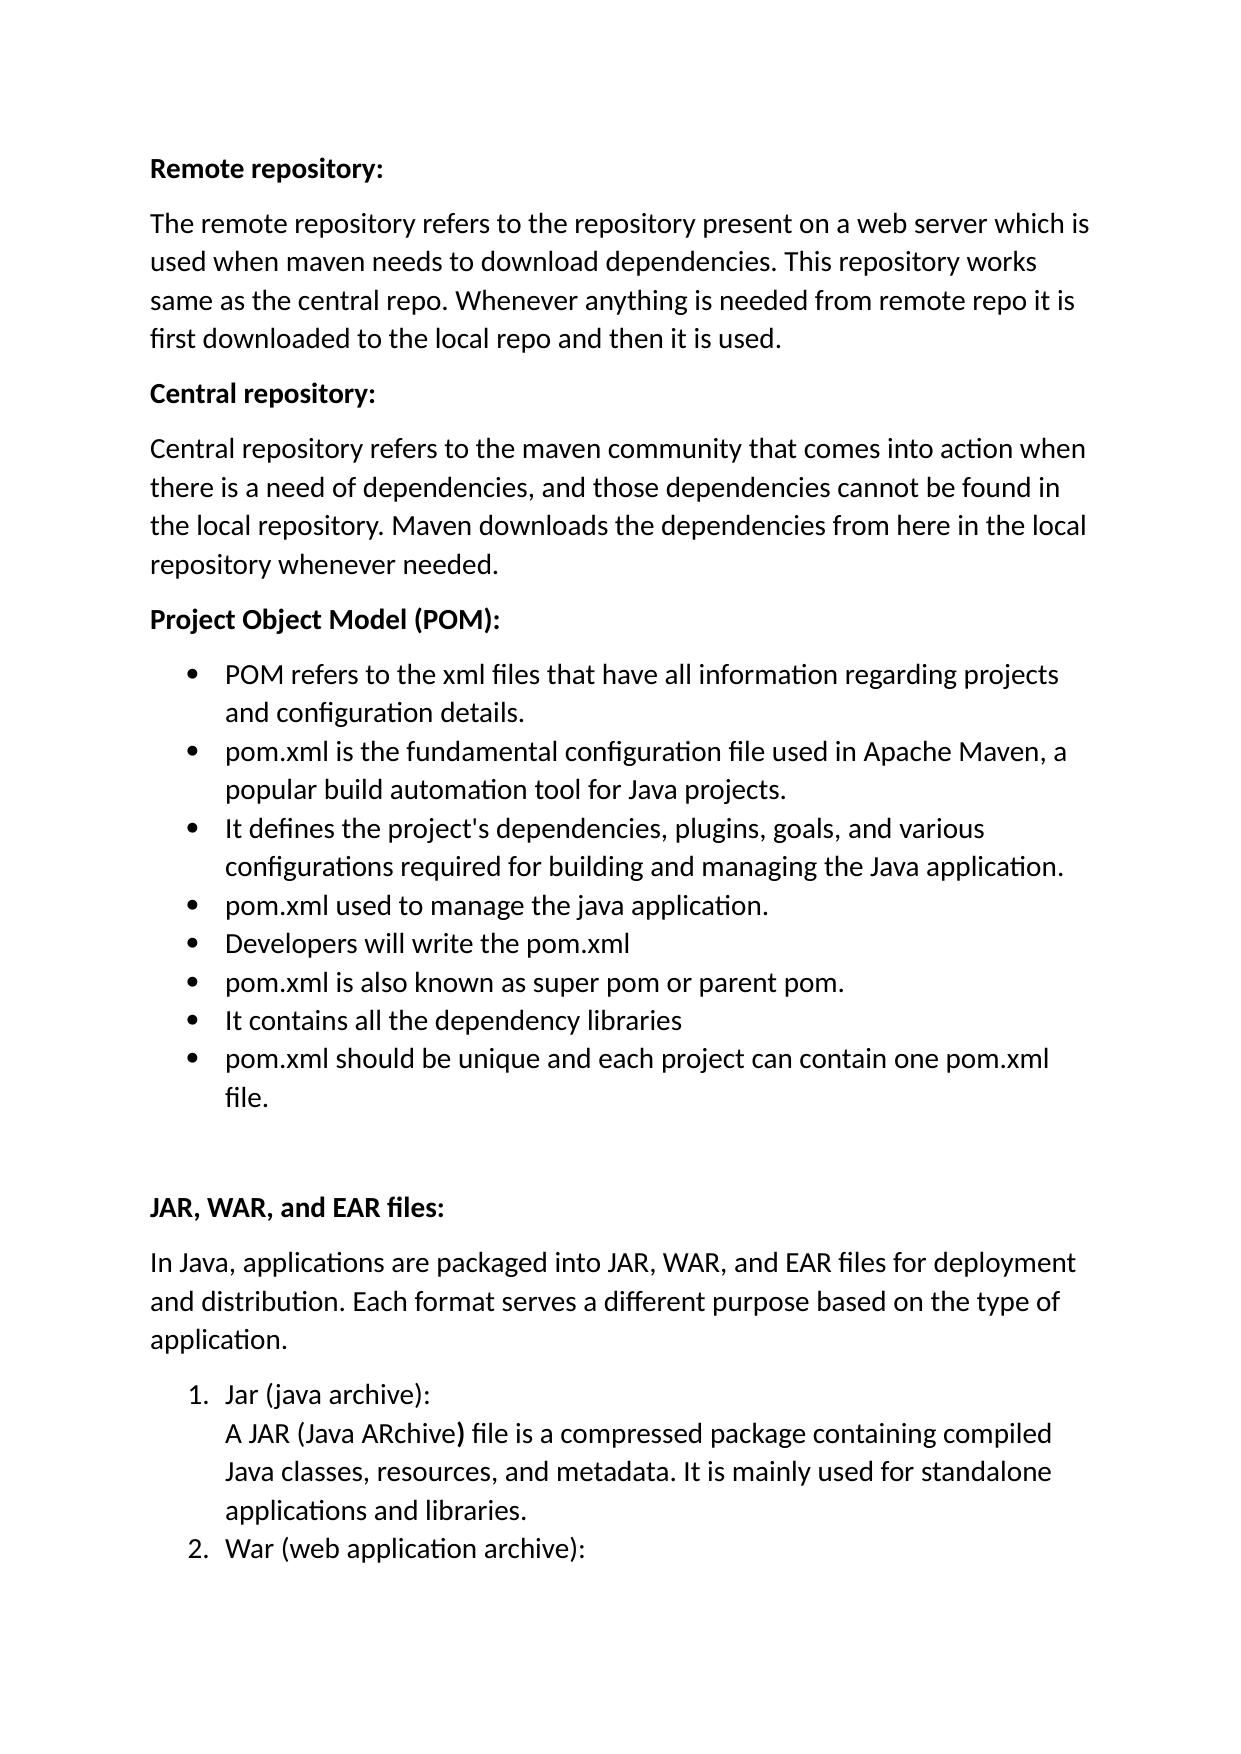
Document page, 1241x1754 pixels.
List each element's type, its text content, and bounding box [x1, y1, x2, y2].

list POM refers to the xml files that have all information regarding projects and configuration details. [187, 656, 1090, 730]
text Central repository: [150, 376, 1090, 411]
list A JAR (Java ARchive) file is a compressed package containing compiled Java classes, resources, and metadata. It is mainly used for standalone applications and libraries. [225, 1415, 1090, 1527]
list Developers will write the pom.xml [187, 925, 1090, 961]
text JAR, WAR, and EAR files: [150, 1189, 1090, 1225]
text The remote repository refers to the repository present on a web server which is used when maven needs to download dependencies. This repository works same as the central repo. Whenever anything is needed from remote repo it is first downloaded to the local repo and then it is used. [150, 205, 1090, 356]
text Central repository refers to the maven community that comes into action when there is a need of dependencies, and those dependencies cannot be found in the local repository. Maven downloads the dependencies from here in the local repository whenever needed. [150, 431, 1090, 582]
list pom.xml is also known as super pom or parent pom. [187, 964, 1090, 999]
list pom.xml is the fundamental configuration file used in Apache Maven, a popular build automation tool for Java projects. [187, 733, 1090, 807]
text In Java, applications are packaged into JAR, WAR, and EAR files for deployment and distribution. Each format serves a different purpose based on the type of application. [150, 1244, 1090, 1357]
text Project Object Model (POM): [150, 601, 1090, 637]
list pom.xml used to manage the java application. [187, 887, 1090, 922]
list It defines the project's dependencies, plugins, goals, and various configurations required for building and managing the Java application. [187, 810, 1090, 884]
list War (web application archive): [187, 1530, 1090, 1566]
list pom.xml should be unique and each project can contain one pom.xml file. [187, 1041, 1090, 1114]
list Jar (java archive): [187, 1376, 1090, 1412]
list It contains all the dependency libraries [187, 1002, 1090, 1038]
text Remote repository: [150, 150, 1090, 186]
